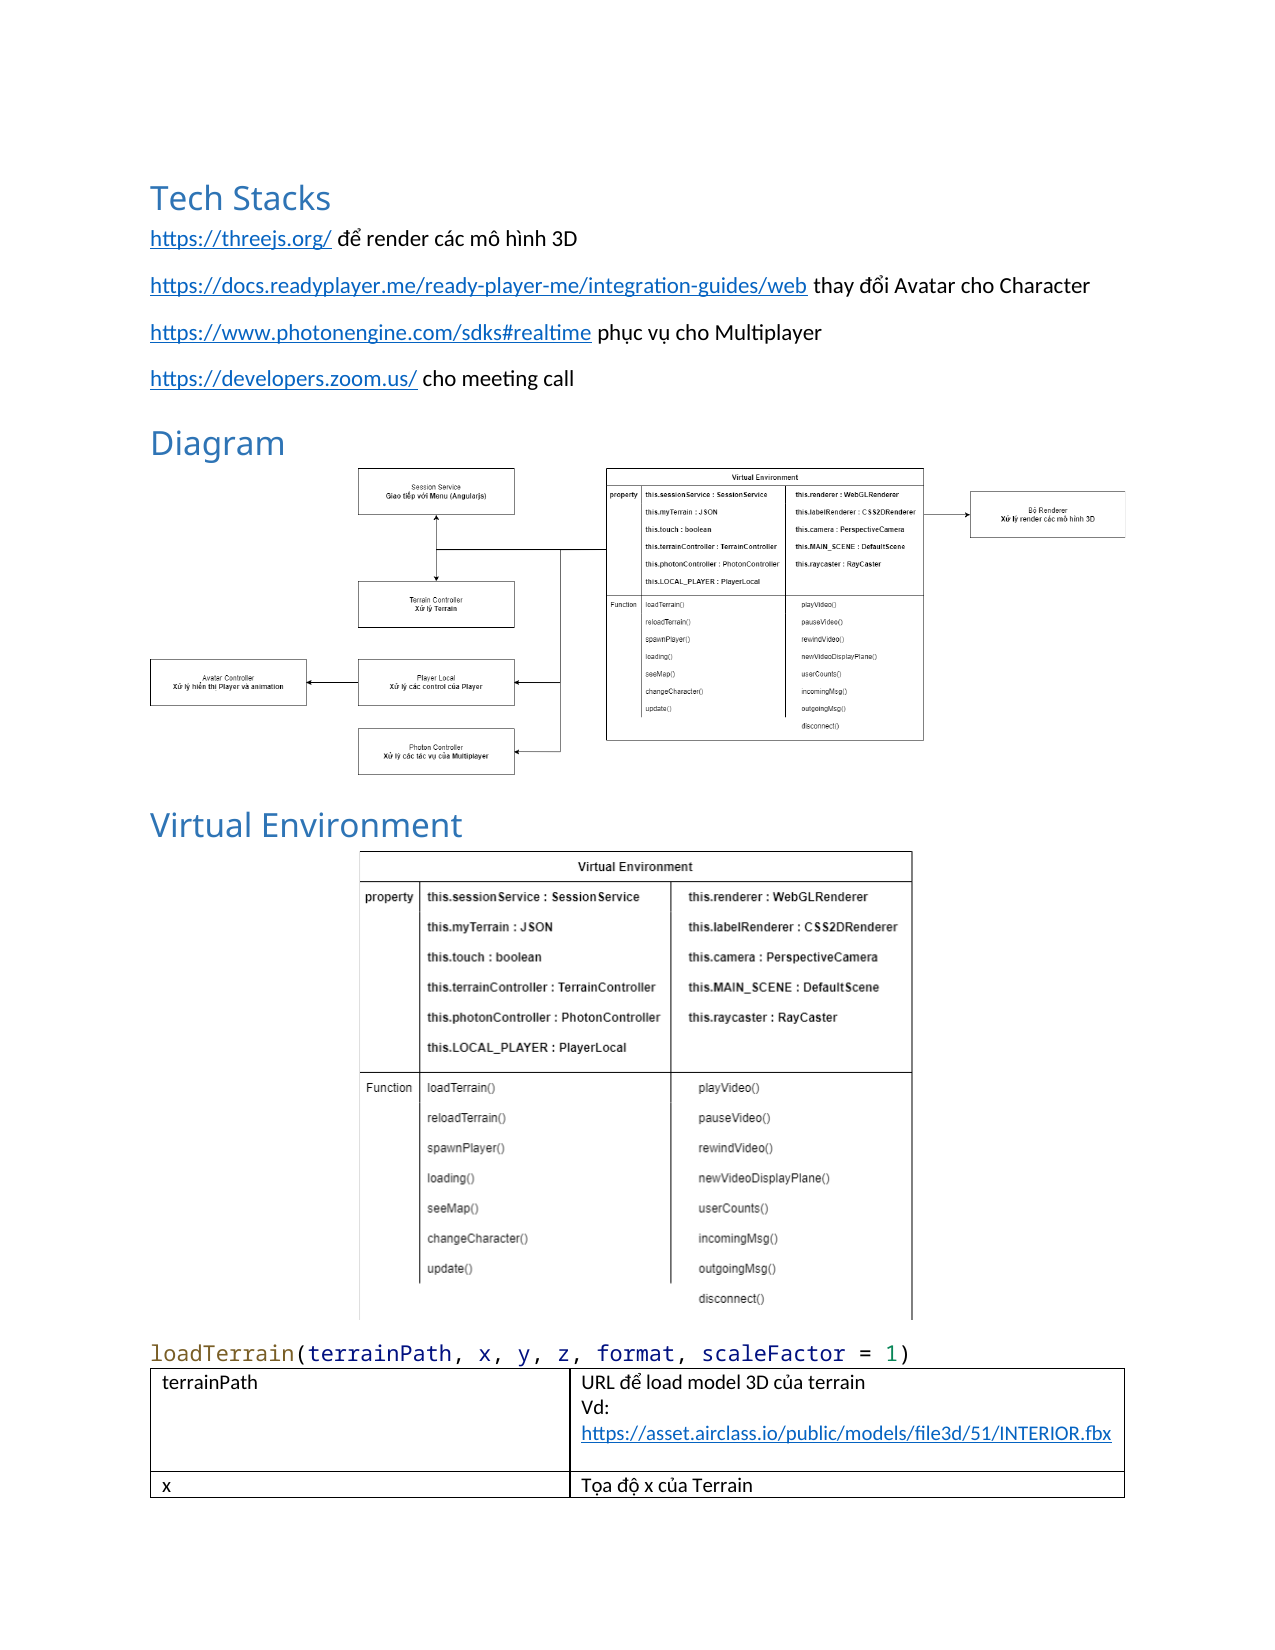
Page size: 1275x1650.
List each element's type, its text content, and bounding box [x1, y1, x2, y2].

subtitle Virtual Environment [150, 802, 1125, 848]
subtitle Tech Stacks [150, 175, 1125, 220]
text https://developers.zoom.us/ cho meeting call [150, 364, 1125, 393]
table_header URL để load model 3D của terrain Vd: https://asset.airclass.io/public/models/file3d/51/INTERIOR.fbx [571, 1369, 1124, 1471]
table_cell Tọa độ x của Terrain [571, 1472, 1124, 1497]
subtitle Diagram [150, 420, 1125, 465]
picture [359, 851, 916, 1320]
picture [150, 468, 1125, 775]
text https://www.photonengine.com/sdks#realtime phục vụ cho Multiplayer [150, 318, 1125, 346]
text loadTerrain(terrainPath, x, y, z, format, scaleFactor = 1) [150, 1338, 1125, 1368]
text https://docs.readyplayer.me/ready-player-me/integration-guides/web thay đổi Avatar cho Character [150, 271, 1125, 299]
table_cell x [151, 1472, 569, 1497]
table_header terrainPath [151, 1369, 569, 1471]
text https://threejs.org/ để render các mô hình 3D [150, 224, 1125, 252]
